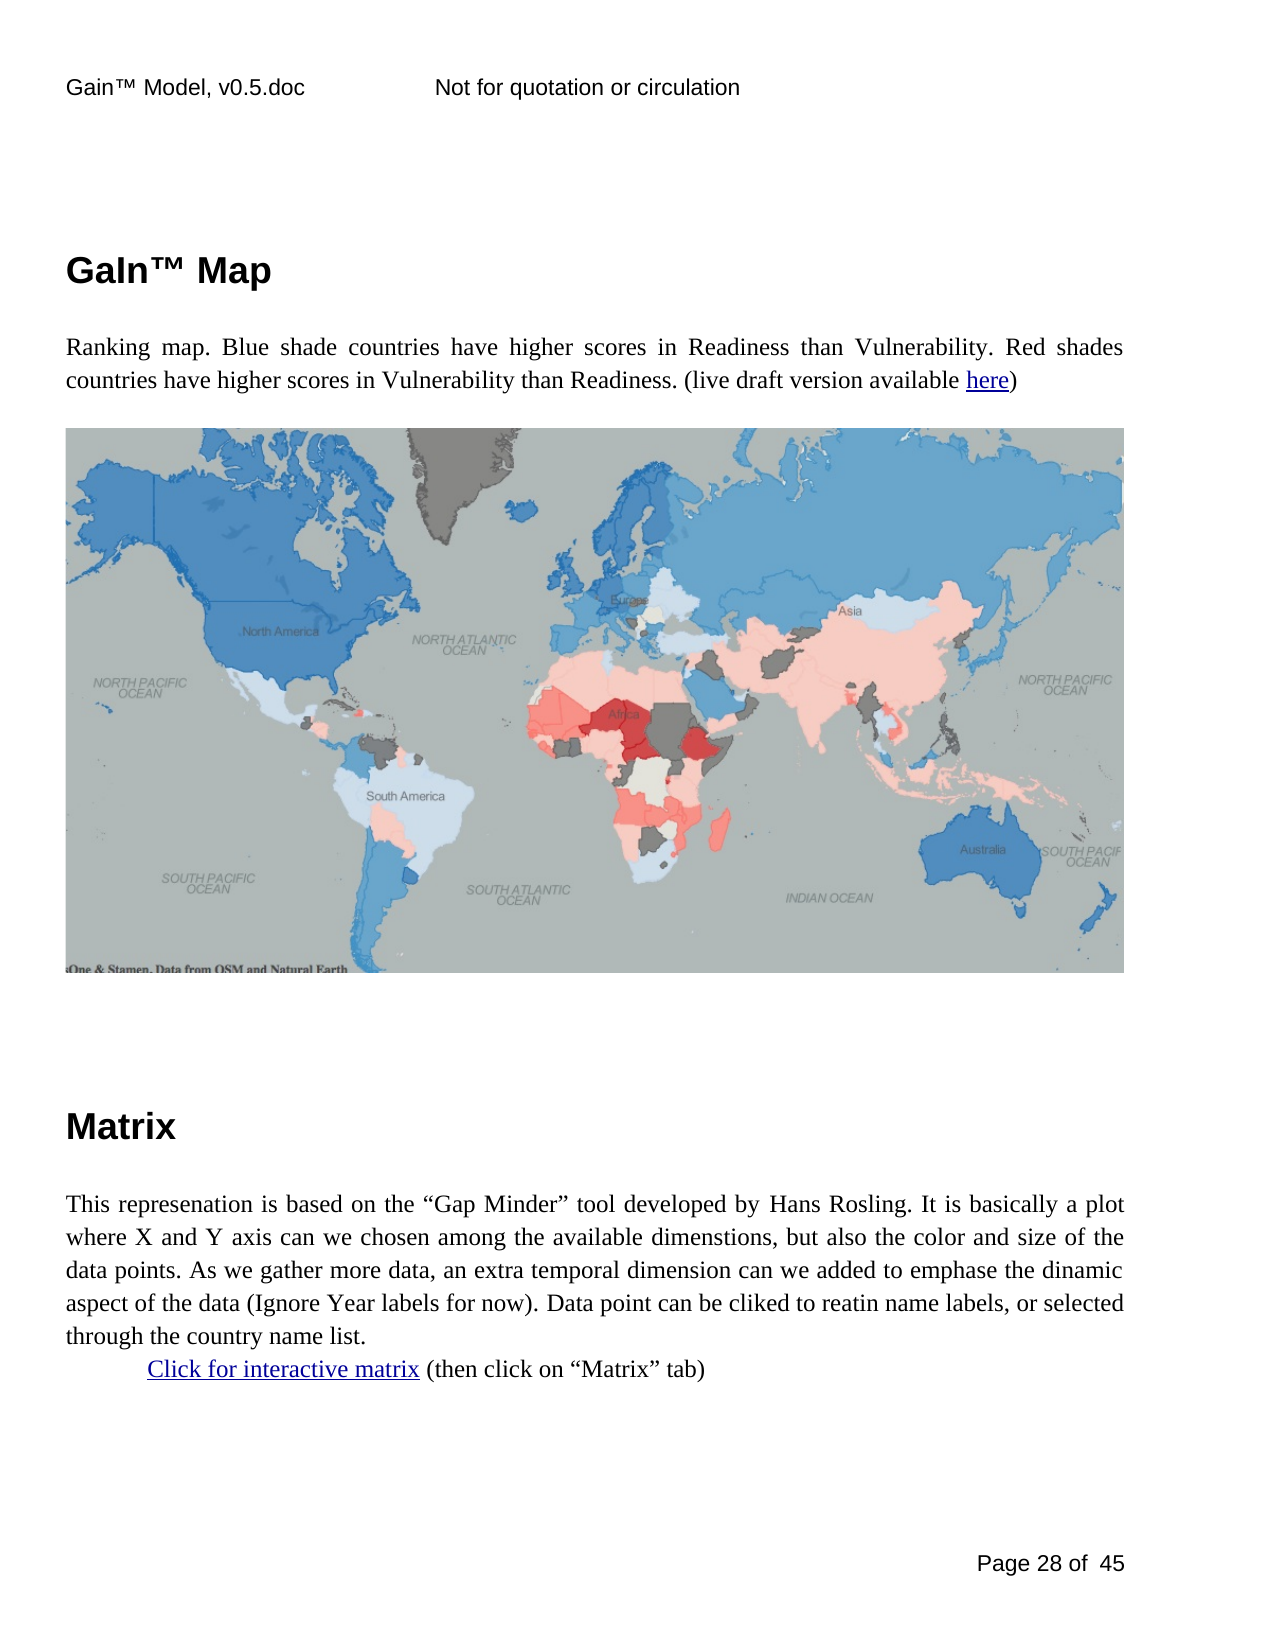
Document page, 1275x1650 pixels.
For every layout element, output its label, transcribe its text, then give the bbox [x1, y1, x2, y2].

text Click for interactive matrix (then click on “Matrix” tab) [66, 1354, 1125, 1383]
subtitle Matrix [66, 1104, 1125, 1147]
text This represenation is based on the “Gap Minder” tool developed by Hans Rosling. It is basically a plot where X and Y axis can we chosen among the available dimenstions, but also the color and size of the data points. As we gather more data, an extra temporal dimension can we added to emphase the dinamic aspect of the data (Ignore Year labels for now). Data point can be cliked to reatin name labels, or selected through the country name list. [66, 1189, 1125, 1350]
subtitle GaIn™ Map [66, 248, 1125, 291]
text Ranking map. Blue shade countries have higher scores in Readiness than Vulnerability. Red shades countries have higher scores in Vulnerability than Readiness. (live draft version available here) [66, 332, 1125, 394]
picture [65, 428, 1124, 973]
